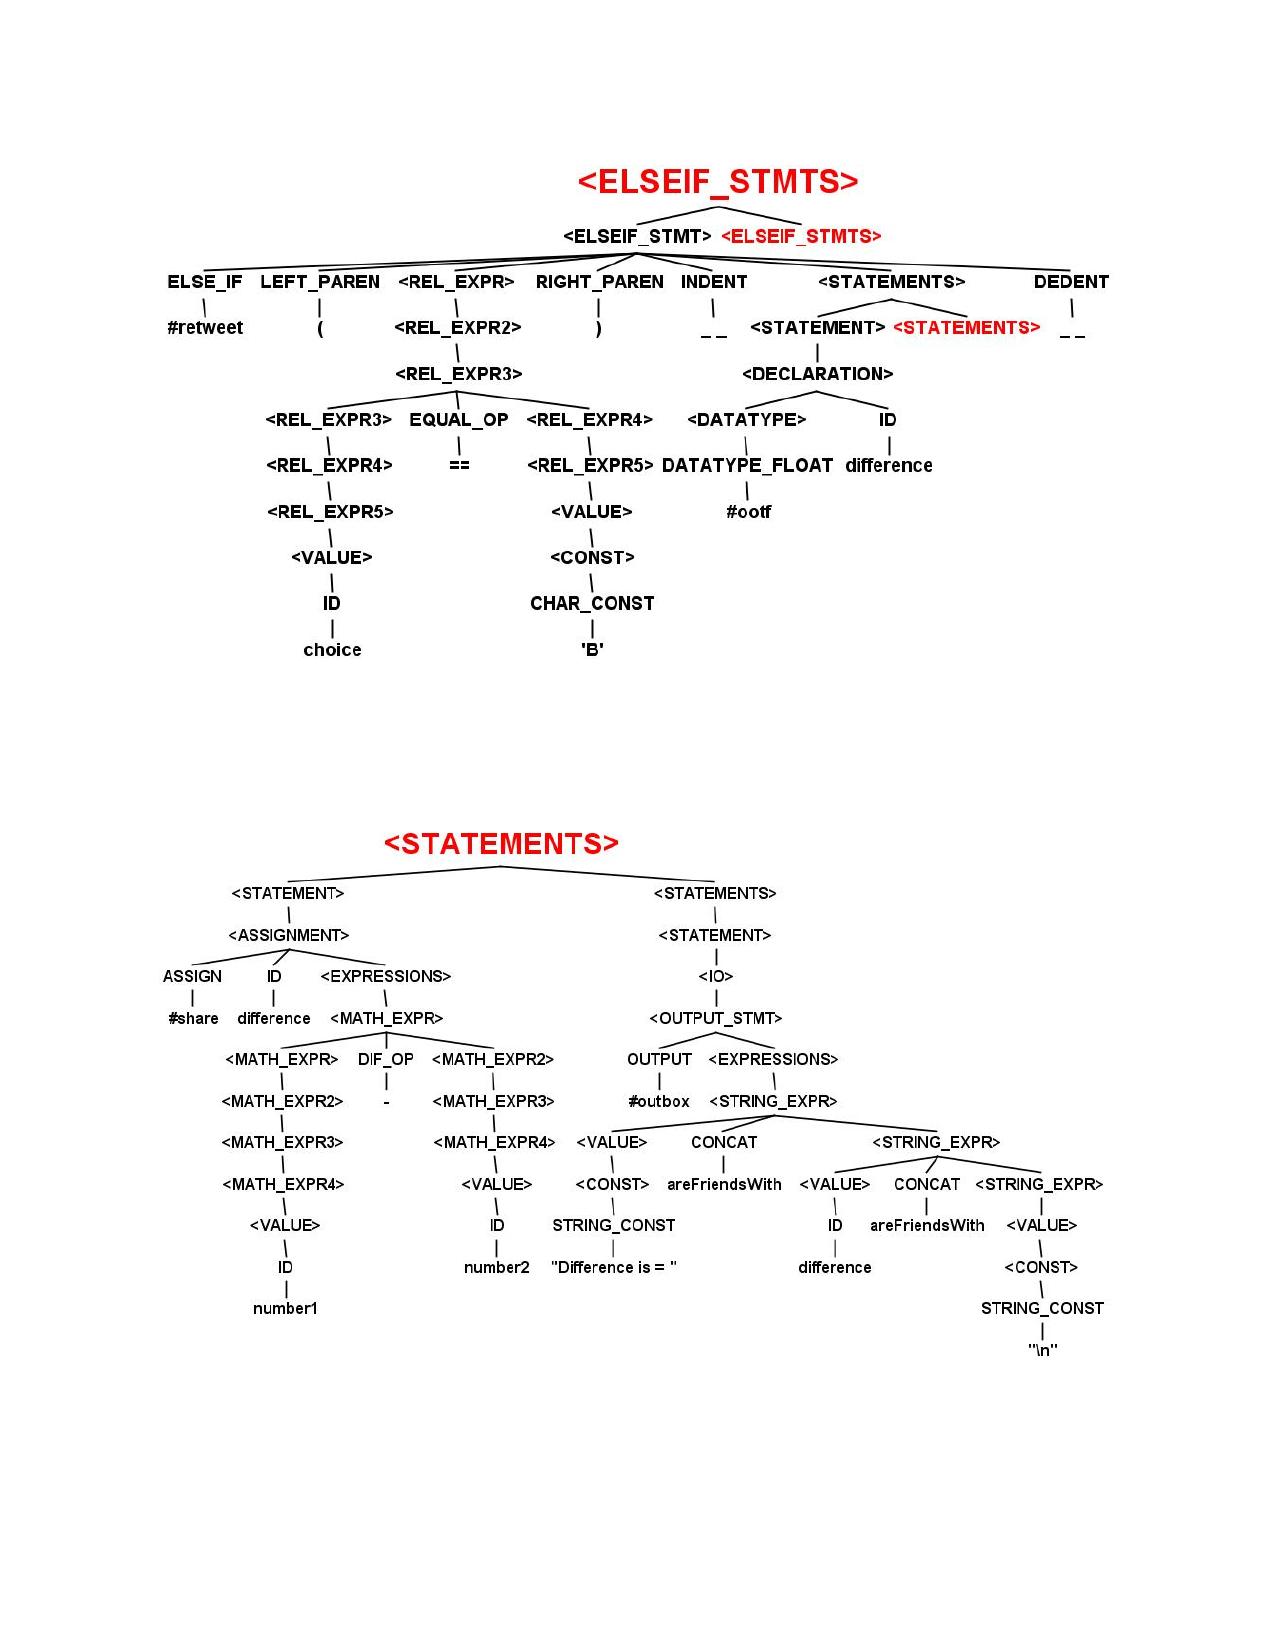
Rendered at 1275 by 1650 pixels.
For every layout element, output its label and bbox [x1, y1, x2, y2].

picture [150, 150, 1118, 668]
picture [150, 817, 1118, 1364]
